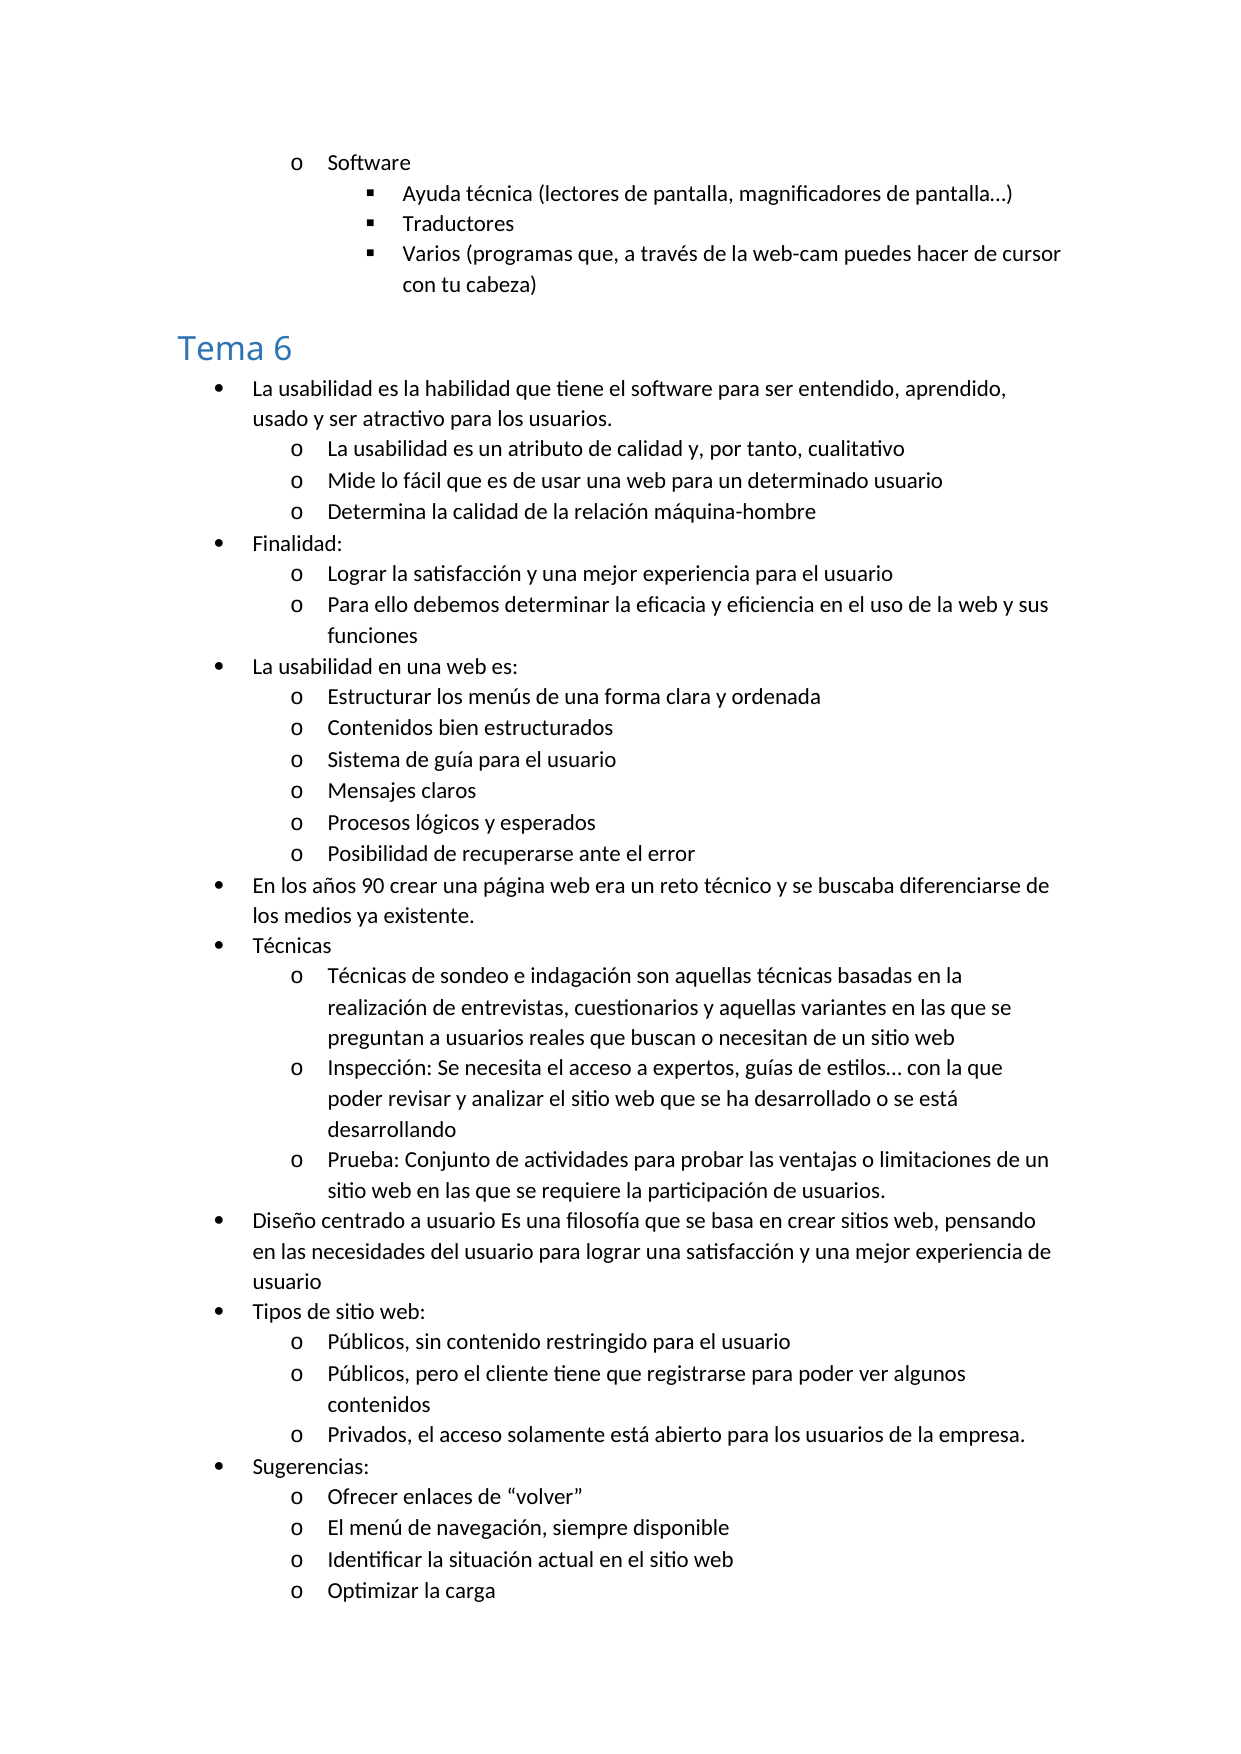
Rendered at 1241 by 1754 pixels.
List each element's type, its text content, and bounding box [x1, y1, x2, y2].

list Optimizar la carga [290, 1576, 1063, 1606]
list Sistema de guía para el usuario [290, 745, 1063, 774]
list Tipos de sitio web: [215, 1297, 1063, 1325]
list Sugerencias: [215, 1452, 1063, 1480]
list Técnicas [215, 931, 1063, 959]
list Contenidos bien estructurados [290, 713, 1063, 743]
list Estructurar los menús de una forma clara y ordenada [290, 682, 1063, 711]
list Ayuda técnica (lectores de pantalla, magnificadores de pantalla…) [365, 179, 1063, 207]
list Mensajes claros [290, 776, 1063, 806]
list Identificar la situación actual en el sitio web [290, 1545, 1063, 1574]
list Posibilidad de recuperarse ante el error [290, 839, 1063, 868]
list La usabilidad es un atributo de calidad y, por tanto, cualitativo [290, 434, 1063, 463]
list Inspección: Se necesita el acceso a expertos, guías de estilos… con la que poder revisar y analizar el sitio web que se ha desarrollado o se está desarrollando [290, 1053, 1063, 1143]
list La usabilidad es la habilidad que tiene el software para ser entendido, aprendido, usado y ser atractivo para los usuarios. [215, 374, 1063, 432]
list Para ello debemos determinar la eficacia y eficiencia en el uso de la web y sus funciones [290, 590, 1063, 650]
subtitle Tema 6 [177, 325, 1063, 370]
list En los años 90 crear una página web era un reto técnico y se buscaba diferenciarse de los medios ya existente. [215, 871, 1063, 929]
list Procesos lógicos y esperados [290, 808, 1063, 837]
list Privados, el acceso solamente está abierto para los usuarios de la empresa. [290, 1420, 1063, 1449]
list Determina la calidad de la relación máquina-hombre [290, 497, 1063, 526]
list Traductores [365, 209, 1063, 237]
list El menú de navegación, siempre disponible [290, 1513, 1063, 1543]
list Ofrecer enlaces de “volver” [290, 1482, 1063, 1511]
list La usabilidad en una web es: [215, 652, 1063, 680]
list Varios (programas que, a través de la web-cam puedes hacer de cursor con tu cabeza) [365, 239, 1063, 298]
list Públicos, sin contenido restringido para el usuario [290, 1327, 1063, 1357]
list Diseño centrado a usuario Es una filosofía que se basa en crear sitios web, pensando en las necesidades del usuario para lograr una satisfacción y una mejor experiencia de usuario [215, 1207, 1063, 1295]
list Finalidad: [215, 529, 1063, 557]
list Lograr la satisfacción y una mejor experiencia para el usuario [290, 559, 1063, 588]
list Software [290, 148, 1063, 177]
list Mide lo fácil que es de usar una web para un determinado usuario [290, 466, 1063, 495]
list Públicos, pero el cliente tiene que registrarse para poder ver algunos contenidos [290, 1359, 1063, 1418]
list Técnicas de sondeo e indagación son aquellas técnicas basadas en la realización de entrevistas, cuestionarios y aquellas variantes en las que se preguntan a usuarios reales que buscan o necesitan de un sitio web [290, 961, 1063, 1051]
list Prueba: Conjunto de actividades para probar las ventajas o limitaciones de un sitio web en las que se requiere la participación de usuarios. [290, 1145, 1063, 1204]
